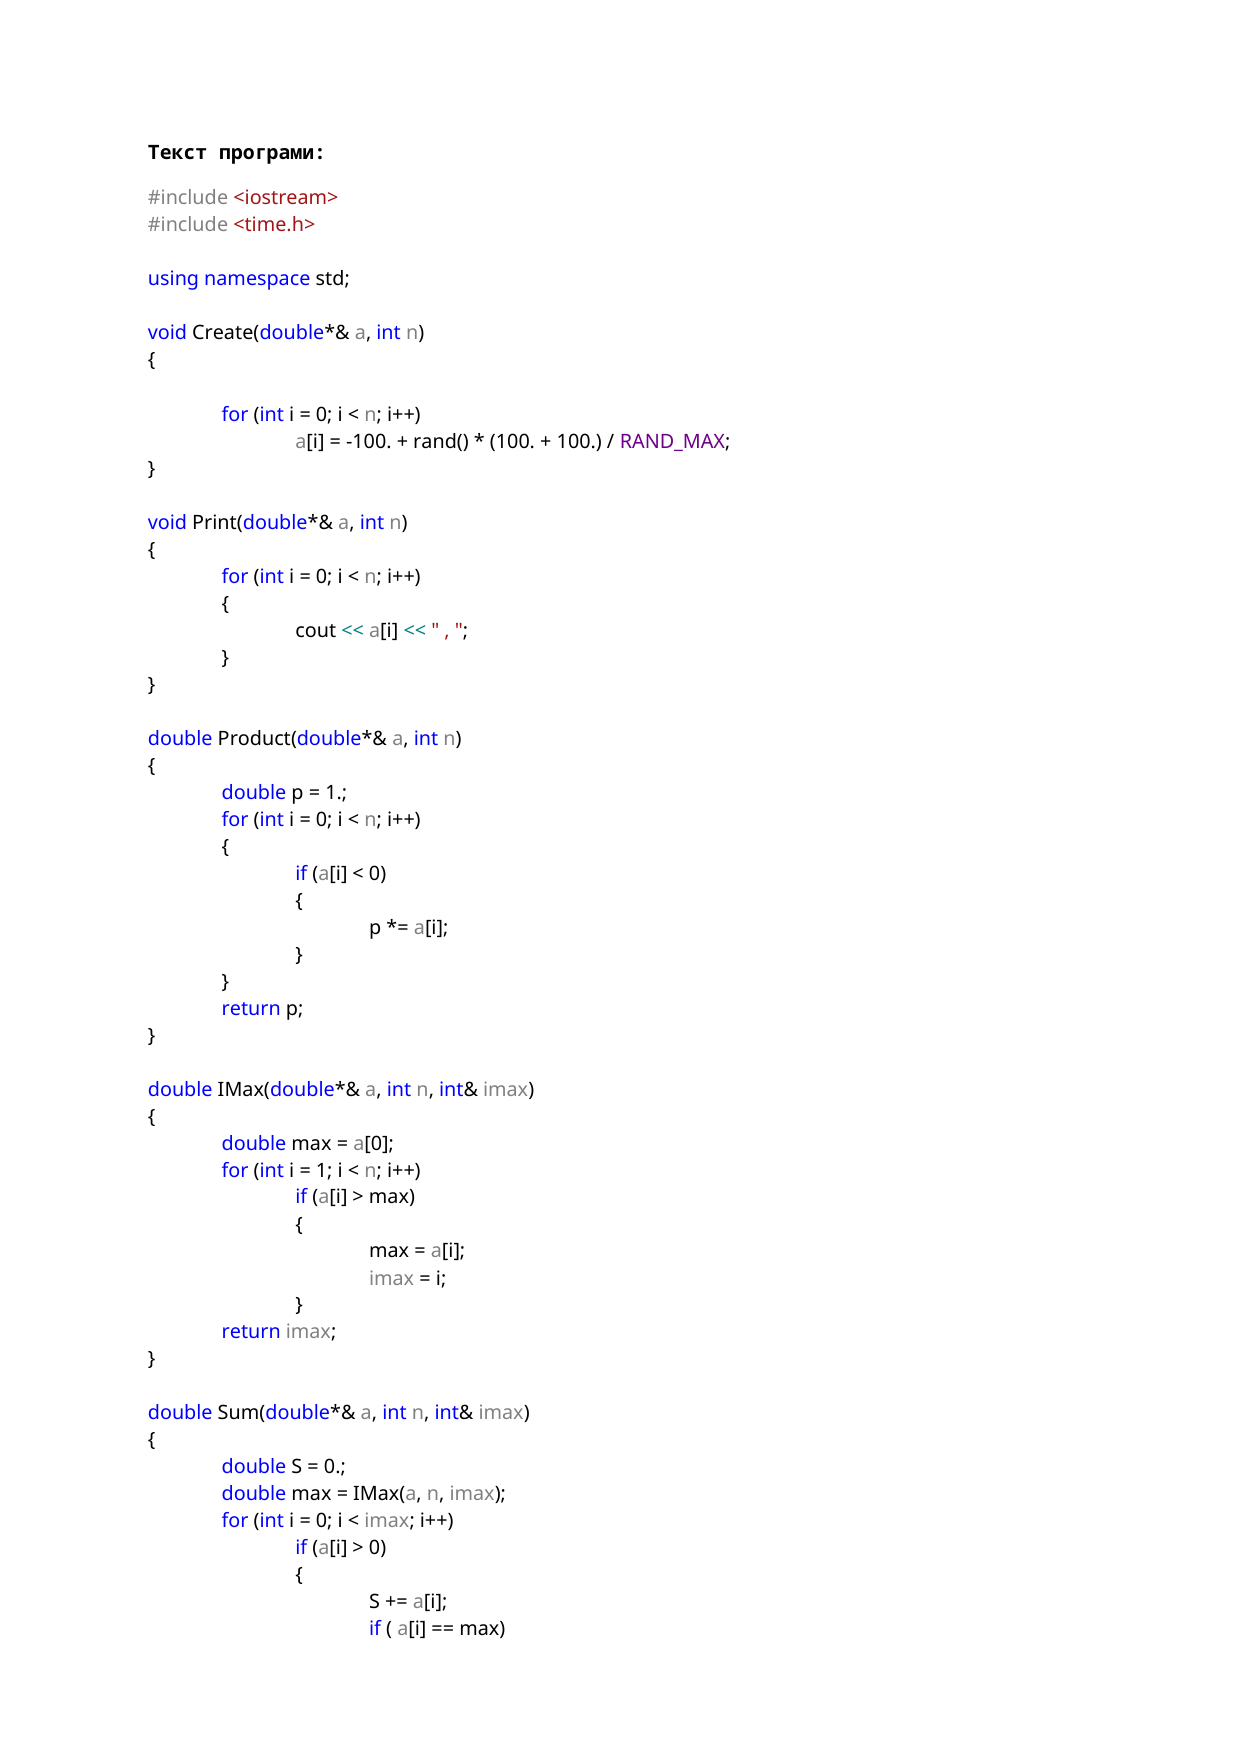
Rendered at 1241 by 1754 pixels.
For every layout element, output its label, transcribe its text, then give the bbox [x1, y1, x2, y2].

text { [148, 345, 1152, 372]
text S += a[i]; [148, 1587, 1152, 1614]
text double max = a[0]; [148, 1129, 1152, 1156]
text for (int i = 0; i < imax; i++) [148, 1507, 1152, 1533]
text { [148, 1426, 1152, 1453]
text if ( a[i] == max) [148, 1614, 1152, 1641]
text Текст програми: [148, 138, 1152, 165]
text return p; [148, 994, 1152, 1021]
text #include <time.h> [148, 211, 1152, 237]
text } [148, 670, 1152, 697]
text for (int i = 0; i < n; i++) [148, 400, 1152, 427]
text } [148, 940, 1152, 967]
text a[i] = -100. + rand() * (100. + 100.) / RAND_MAX; [148, 427, 1152, 454]
text { [148, 1210, 1152, 1237]
text double Product(double*& a, int n) [148, 724, 1152, 751]
text { [148, 832, 1152, 859]
text double max = IMax(a, n, imax); [148, 1479, 1152, 1507]
text { [148, 886, 1152, 913]
text if (a[i] < 0) [148, 859, 1152, 886]
text } [148, 1291, 1152, 1318]
text for (int i = 1; i < n; i++) [148, 1156, 1152, 1183]
text void Create(double*& a, int n) [148, 318, 1152, 345]
text if (a[i] > 0) [148, 1533, 1152, 1561]
text cout << a[i] << " , "; [148, 616, 1152, 643]
text { [148, 751, 1152, 778]
text double Sum(double*& a, int n, int& imax) [148, 1399, 1152, 1426]
text return imax; [148, 1318, 1152, 1345]
text { [148, 535, 1152, 562]
text { [148, 1102, 1152, 1129]
text imax = i; [148, 1264, 1152, 1291]
text max = a[i]; [148, 1237, 1152, 1264]
text { [148, 589, 1152, 616]
text double IMax(double*& a, int n, int& imax) [148, 1075, 1152, 1102]
text #include <iostream> [148, 183, 1152, 211]
text { [148, 1561, 1152, 1587]
text for (int i = 0; i < n; i++) [148, 562, 1152, 589]
text for (int i = 0; i < n; i++) [148, 805, 1152, 832]
text } [148, 454, 1152, 481]
text } [148, 1345, 1152, 1372]
text p *= a[i]; [148, 913, 1152, 940]
text using namespace std; [148, 264, 1152, 291]
text if (a[i] > max) [148, 1183, 1152, 1210]
text double p = 1.; [148, 778, 1152, 805]
text } [148, 1021, 1152, 1048]
text } [148, 967, 1152, 994]
text } [148, 643, 1152, 670]
text void Print(double*& a, int n) [148, 508, 1152, 535]
text double S = 0.; [148, 1453, 1152, 1479]
